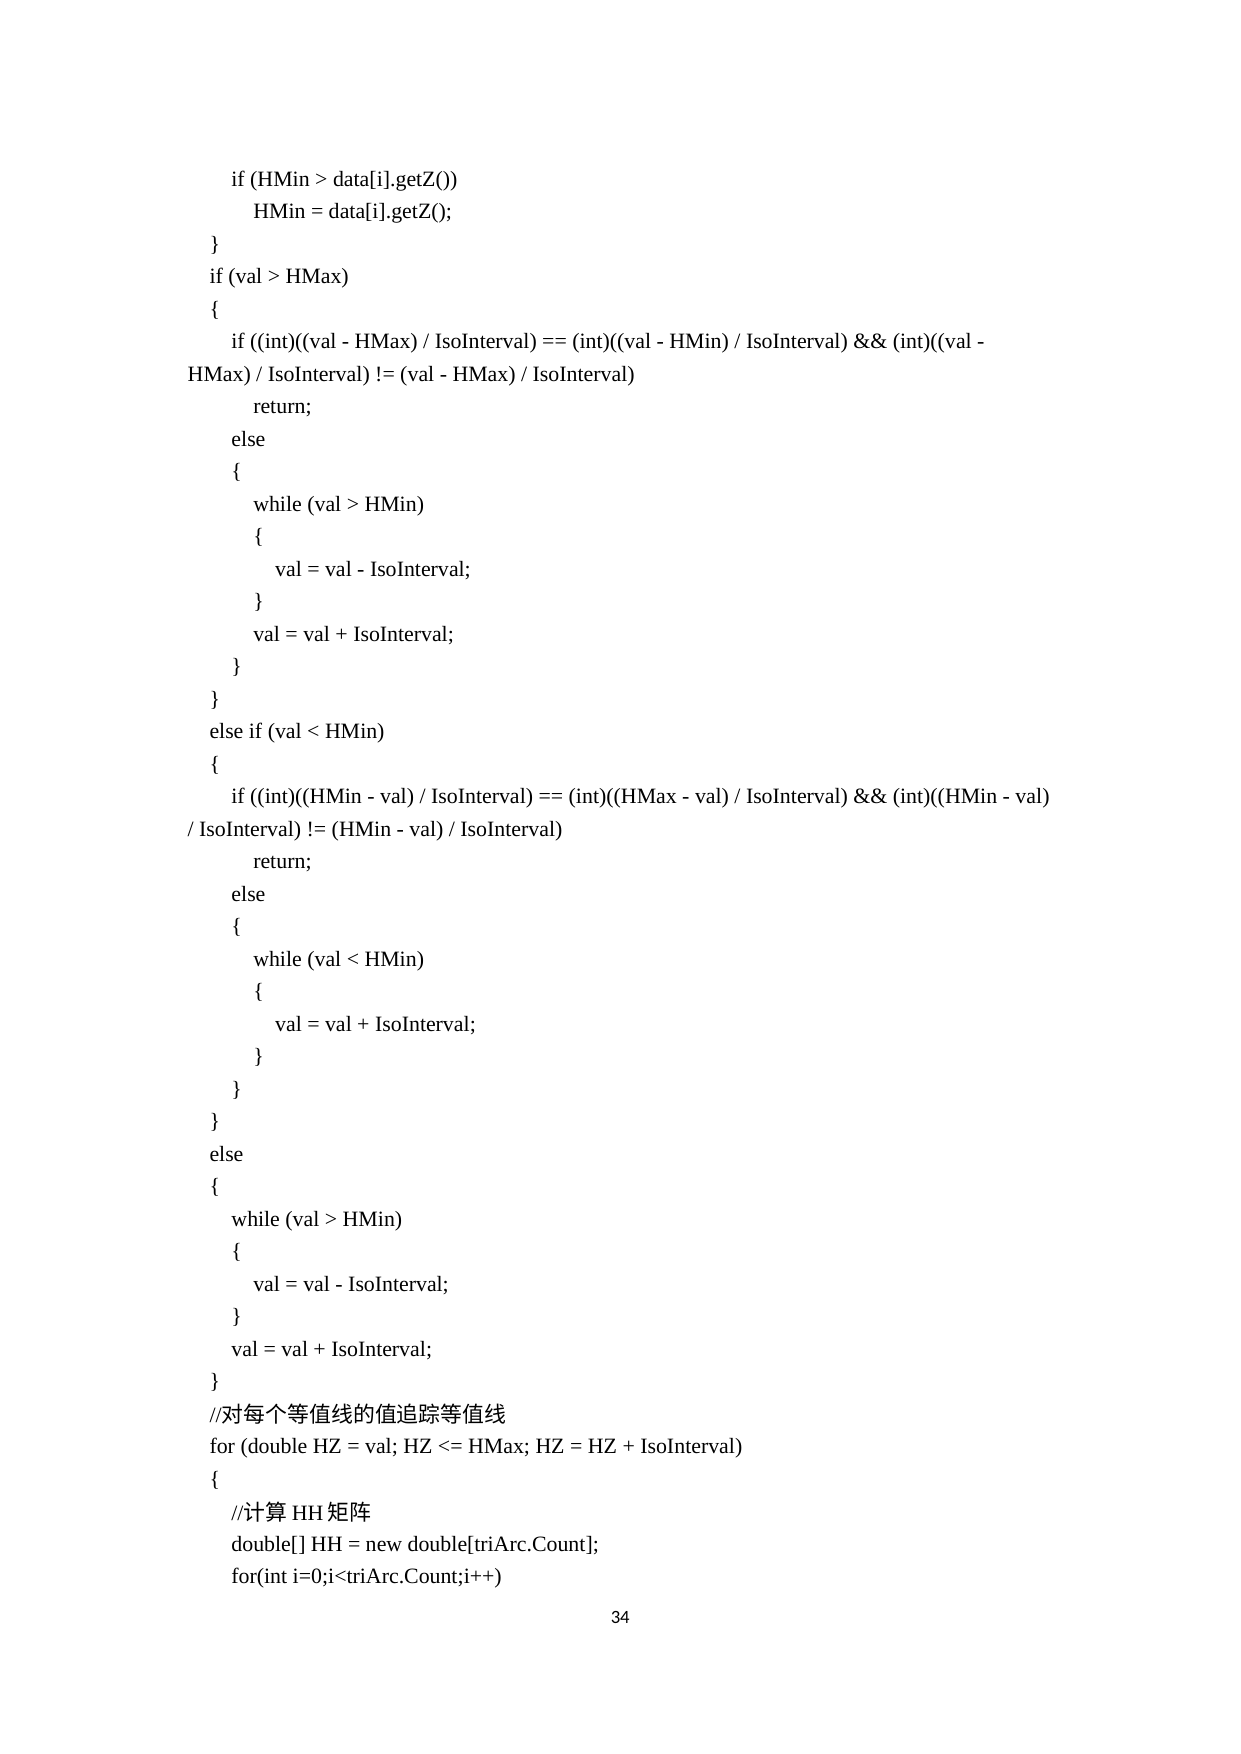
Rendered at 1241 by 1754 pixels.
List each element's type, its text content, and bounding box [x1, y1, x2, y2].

text HMin = data[i].getZ(); [187, 194, 1053, 227]
text double[] HH = new double[triArc.Count]; [187, 1527, 1053, 1559]
text if ((int)((HMin - val) / IsoInterval) == (int)((HMax - val) / IsoInterval) && (int)((HMin - val) / IsoInterval) != (HMin - val) / IsoInterval) [187, 779, 1053, 844]
text else [187, 422, 1053, 454]
text } [187, 649, 1053, 682]
text //对每个等值线的值追踪等值线 [187, 1397, 1053, 1429]
text while (val < HMin) [187, 942, 1053, 974]
text { [187, 519, 1053, 552]
text } [187, 584, 1053, 617]
text } [187, 682, 1053, 714]
text { [187, 1234, 1053, 1267]
text val = val - IsoInterval; [187, 1267, 1053, 1299]
text { [187, 909, 1053, 942]
text for(int i=0;i<triArc.Count;i++) [187, 1559, 1053, 1592]
text else [187, 1137, 1053, 1169]
text val = val - IsoInterval; [187, 552, 1053, 584]
text else [187, 877, 1053, 909]
text else if (val < HMin) [187, 714, 1053, 747]
text for (double HZ = val; HZ <= HMax; HZ = HZ + IsoInterval) [187, 1429, 1053, 1462]
text while (val > HMin) [187, 487, 1053, 519]
text { [187, 974, 1053, 1007]
text if (HMin > data[i].getZ()) [187, 162, 1053, 194]
text return; [187, 844, 1053, 877]
text } [187, 1104, 1053, 1137]
text { [187, 292, 1053, 324]
text { [187, 747, 1053, 779]
text return; [187, 389, 1053, 422]
text { [187, 1169, 1053, 1202]
text { [187, 454, 1053, 487]
text if (val > HMax) [187, 259, 1053, 292]
text } [187, 227, 1053, 259]
text while (val > HMin) [187, 1202, 1053, 1234]
text val = val + IsoInterval; [187, 1007, 1053, 1039]
text val = val + IsoInterval; [187, 617, 1053, 649]
text //计算HH矩阵 [187, 1494, 1053, 1527]
text } [187, 1072, 1053, 1104]
text } [187, 1299, 1053, 1332]
text { [187, 1462, 1053, 1494]
text } [187, 1039, 1053, 1072]
text val = val + IsoInterval; [187, 1332, 1053, 1364]
text if ((int)((val - HMax) / IsoInterval) == (int)((val - HMin) / IsoInterval) && (int)((val - HMax) / IsoInterval) != (val - HMax) / IsoInterval) [187, 324, 1053, 389]
text } [187, 1364, 1053, 1397]
